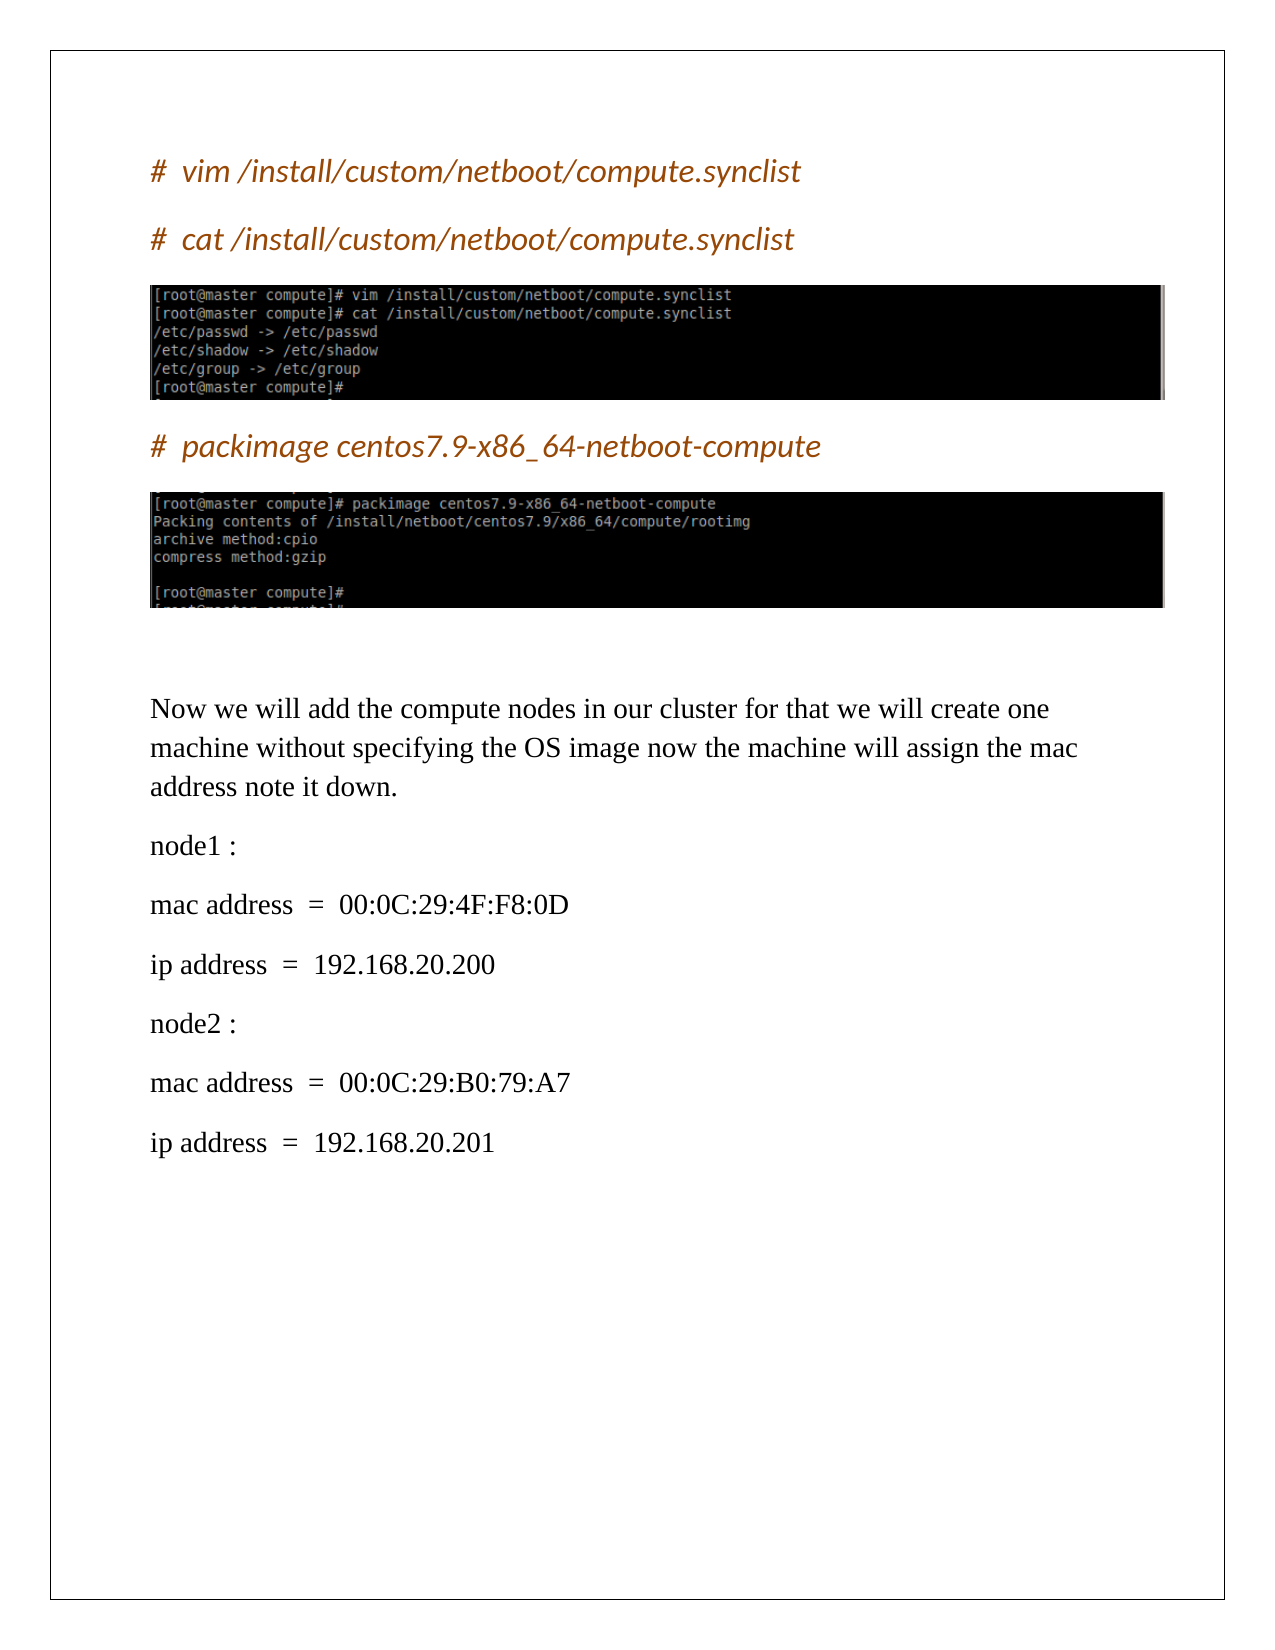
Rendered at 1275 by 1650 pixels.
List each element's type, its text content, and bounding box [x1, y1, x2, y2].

text Now we will add the compute nodes in our cluster for that we will create one machine without specifying the OS image now the machine will assign the mac address note it down. [150, 692, 1125, 802]
text # packimage centos7.9-x86_64-netboot-compute [150, 425, 1125, 465]
text # vim /install/custom/netboot/compute.synclist [150, 150, 1125, 191]
text node2 : [150, 1006, 1125, 1040]
text ip address = 192.168.20.200 [150, 947, 1125, 980]
text # cat /install/custom/netboot/compute.synclist [150, 218, 1125, 258]
picture [150, 492, 1165, 608]
text node1 : [150, 828, 1125, 862]
text mac address = 00:0C:29:B0:79:A7 [150, 1066, 1125, 1099]
picture [150, 285, 1165, 400]
text ip address = 192.168.20.201 [150, 1125, 1125, 1158]
text mac address = 00:0C:29:4F:F8:0D [150, 887, 1125, 921]
